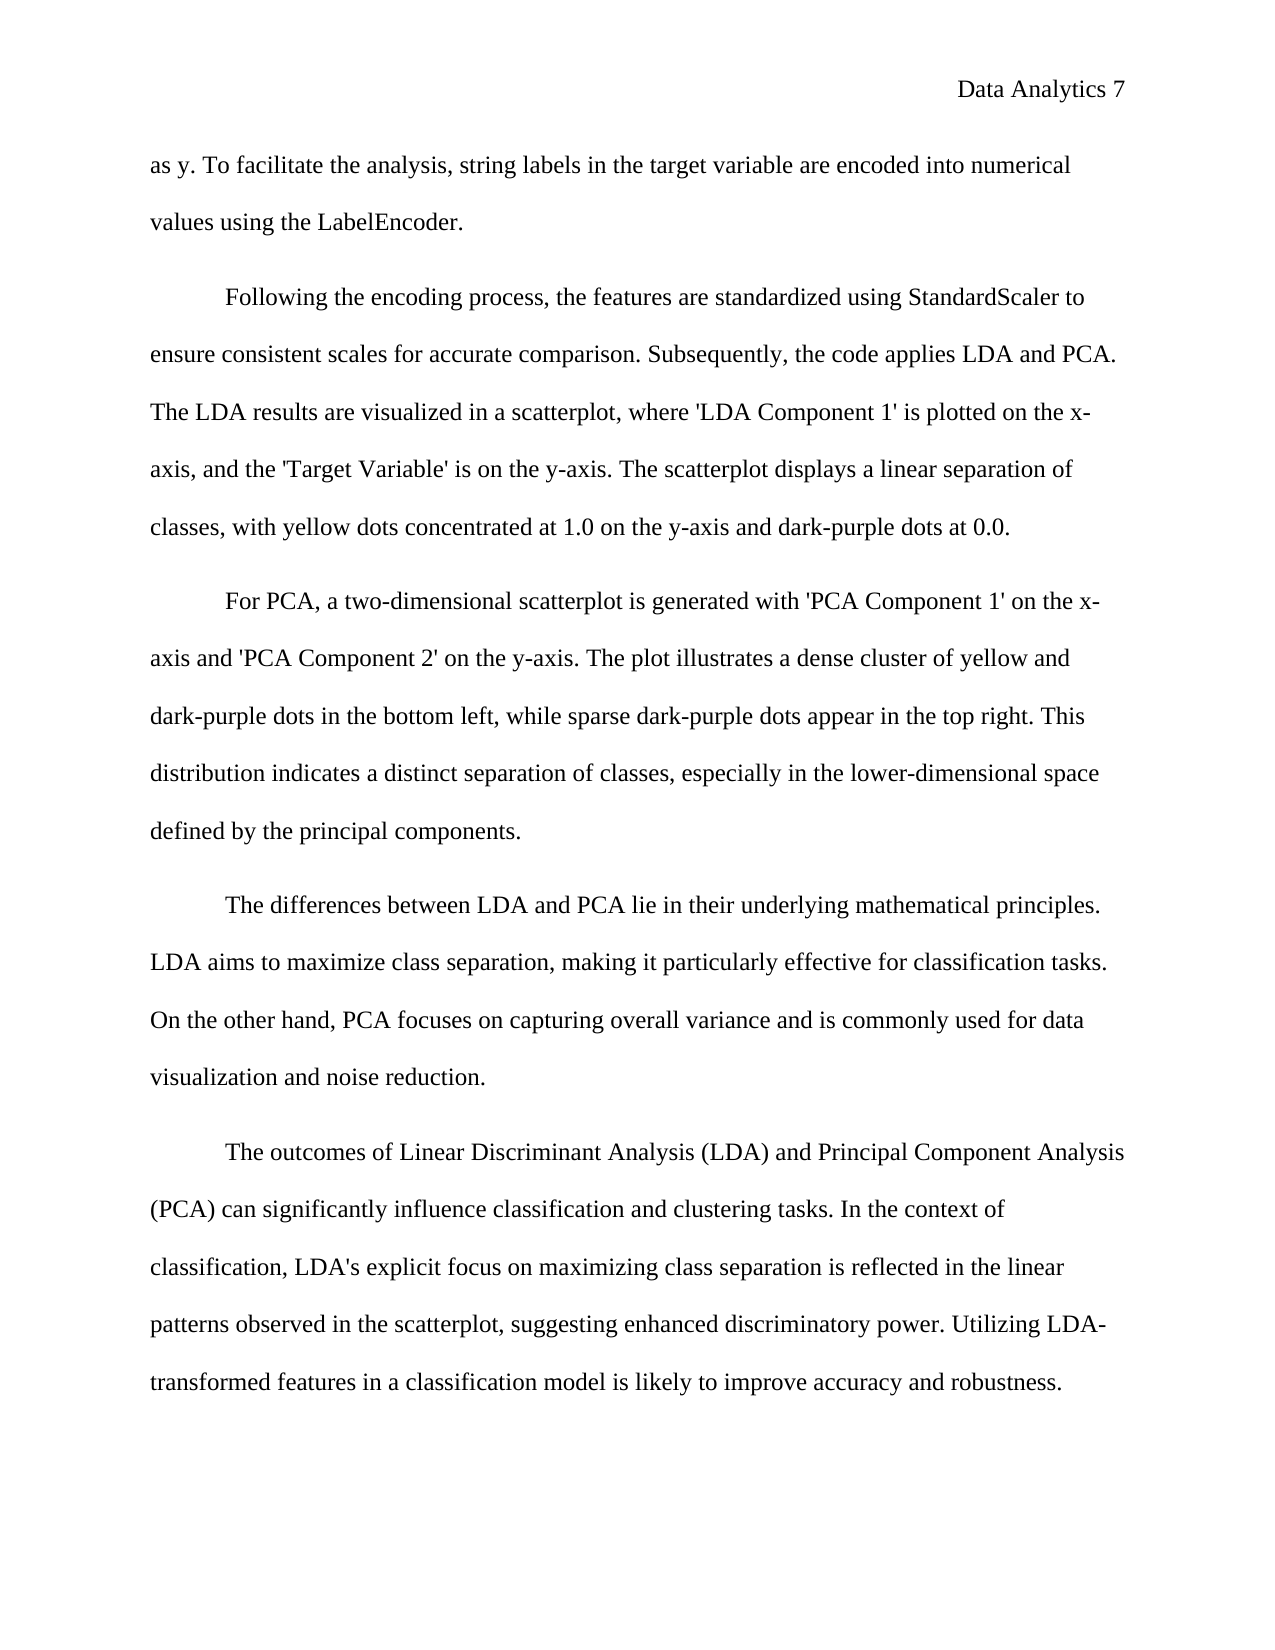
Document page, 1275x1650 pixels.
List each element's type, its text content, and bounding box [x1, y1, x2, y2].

text Following the encoding process, the features are standardized using StandardScaler to ensure consistent scales for accurate comparison. Subsequently, the code applies LDA and PCA. The LDA results are visualized in a scatterplot, where 'LDA Component 1' is plotted on the x-axis, and the 'Target Variable' is on the y-axis. The scatterplot displays a linear separation of classes, with yellow dots concentrated at 1.0 on the y-axis and dark-purple dots at 0.0. [150, 282, 1125, 540]
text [150, 150, 1125, 236]
text The outcomes of Linear Discriminant Analysis (LDA) and Principal Component Analysis (PCA) can significantly influence classification and clustering tasks. In the context of classification, LDA's explicit focus on maximizing class separation is reflected in the linear patterns observed in the scatterplot, suggesting enhanced discriminatory power. Utilizing LDA-transformed features in a classification model is likely to improve accuracy and robustness. [150, 1137, 1125, 1395]
text For PCA, a two-dimensional scatterplot is generated with 'PCA Component 1' on the x-axis and 'PCA Component 2' on the y-axis. The plot illustrates a dense cluster of yellow and dark-purple dots in the bottom left, while sparse dark-purple dots appear in the top right. This distribution indicates a distinct separation of classes, especially in the lower-dimensional space defined by the principal components. [150, 586, 1125, 844]
text The differences between LDA and PCA lie in their underlying mathematical principles. LDA aims to maximize class separation, making it particularly effective for classification tasks. On the other hand, PCA focuses on capturing overall variance and is commonly used for data visualization and noise reduction. [150, 890, 1125, 1091]
